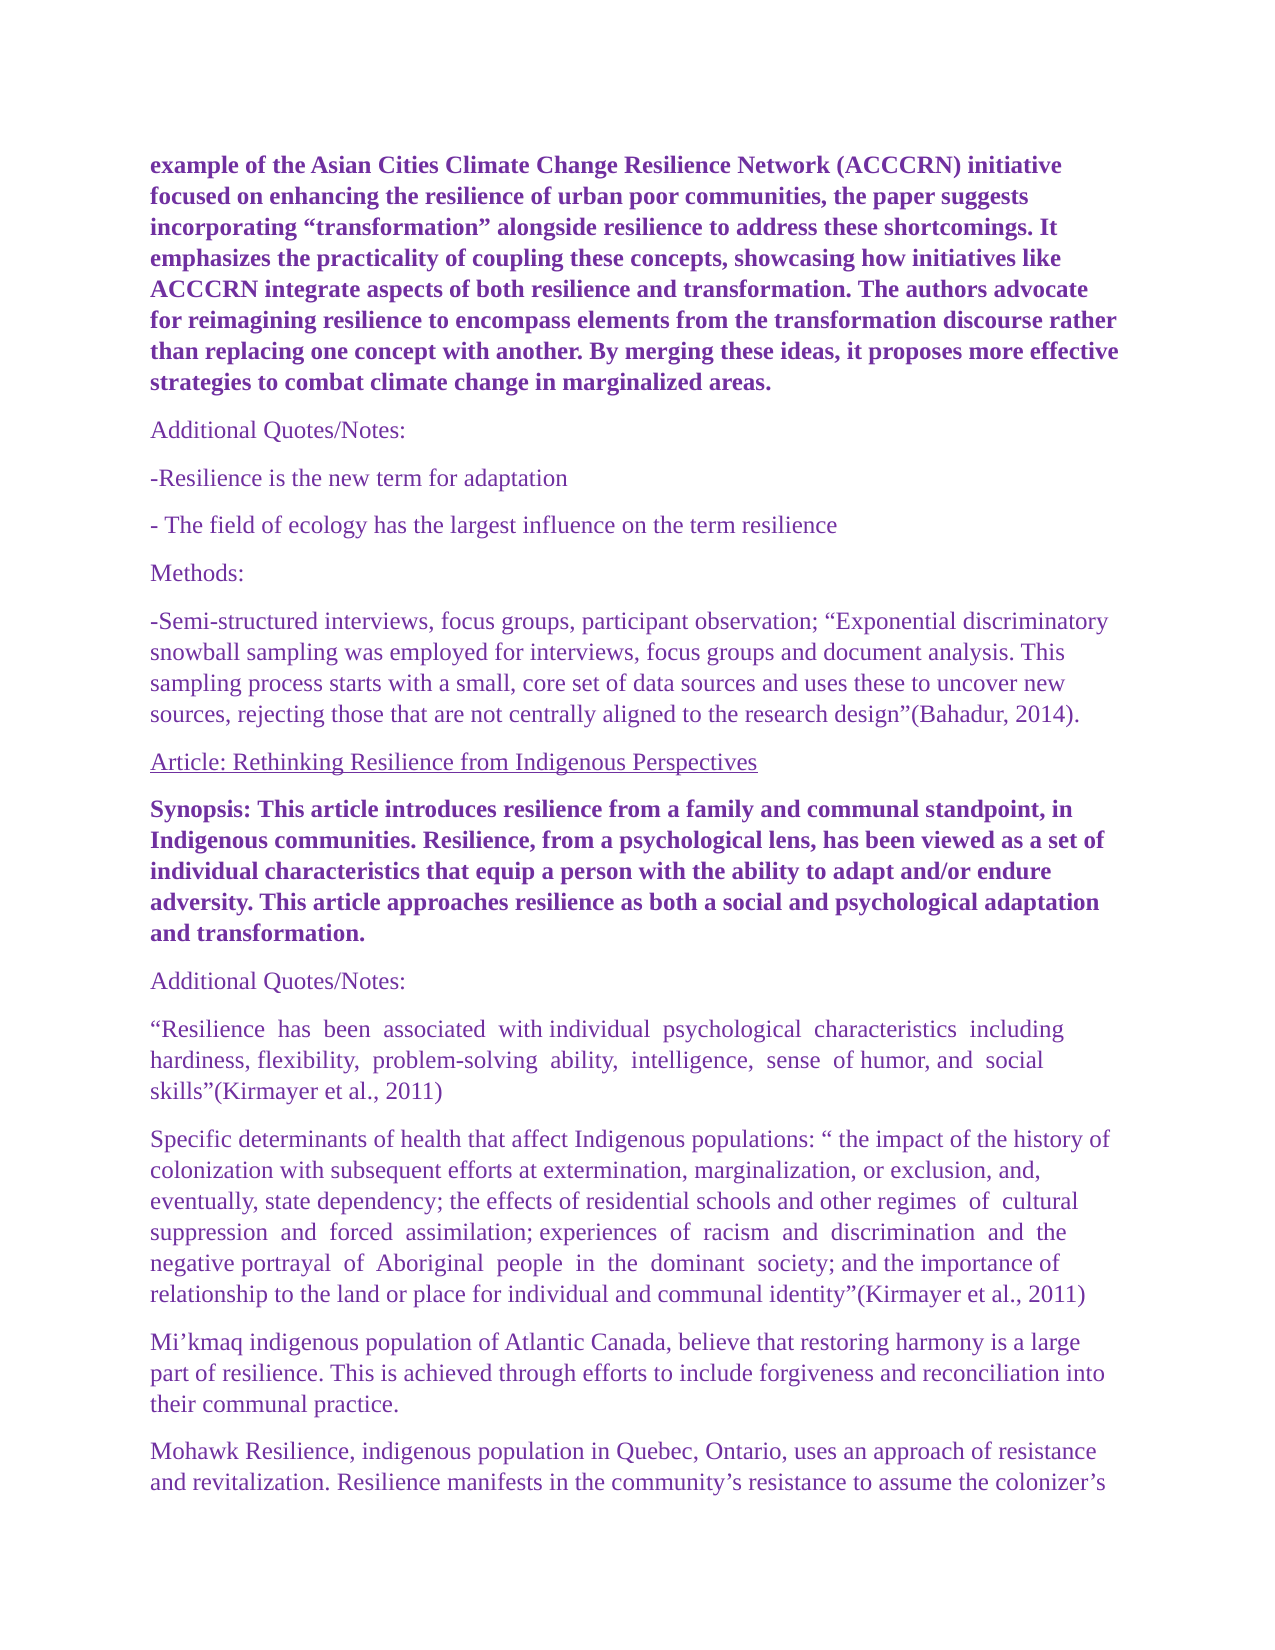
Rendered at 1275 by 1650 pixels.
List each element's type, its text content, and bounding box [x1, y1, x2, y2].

text Article: Rethinking Resilience from Indigenous Perspectives [150, 747, 1125, 775]
text Synopsis: This article introduces resilience from a family and communal standpoint, in Indigenous communities. Resilience, from a psychological lens, has been viewed as a set of individual characteristics that equip a person with the ability to adapt and/or endure adversity. This article approaches resilience as both a social and psychological adaptation and transformation. [150, 794, 1125, 947]
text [150, 1436, 1125, 1496]
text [150, 150, 1125, 396]
text “Resilience has been associated with individual psychological characteristics including hardiness, flexibility, problem-solving ability, intelligence, sense of humor, and social skills”(Kirmayer et al., 2011) [150, 1014, 1125, 1105]
text Specific determinants of health that affect Indigenous populations: “ the impact of the history of colonization with subsequent efforts at extermination, marginalization, or exclusion, and, eventually, state dependency; the effects of residential schools and other regimes of cultural suppression and forced assimilation; experiences of racism and discrimination and the negative portrayal of Aboriginal people in the dominant society; and the importance of relationship to the land or place for individual and communal identity”(Kirmayer et al., 2011) [150, 1124, 1125, 1308]
text Methods: [150, 558, 1125, 587]
text Additional Quotes/Notes: [150, 966, 1125, 995]
text - The field of ecology has the largest influence on the term resilience [150, 510, 1125, 539]
text -Semi-structured interviews, focus groups, participant observation; “Exponential discriminatory snowball sampling was employed for interviews, focus groups and document analysis. This sampling process starts with a small, core set of data sources and uses these to uncover new sources, rejecting those that are not centrally aligned to the research design”(Bahadur, 2014). [150, 606, 1125, 728]
text Additional Quotes/Notes: [150, 415, 1125, 444]
text -Resilience is the new term for adaptation [150, 463, 1125, 491]
text Mi’kmaq indigenous population of Atlantic Canada, believe that restoring harmony is a large part of resilience. This is achieved through efforts to include forgiveness and reconciliation into their communal practice. [150, 1327, 1125, 1417]
